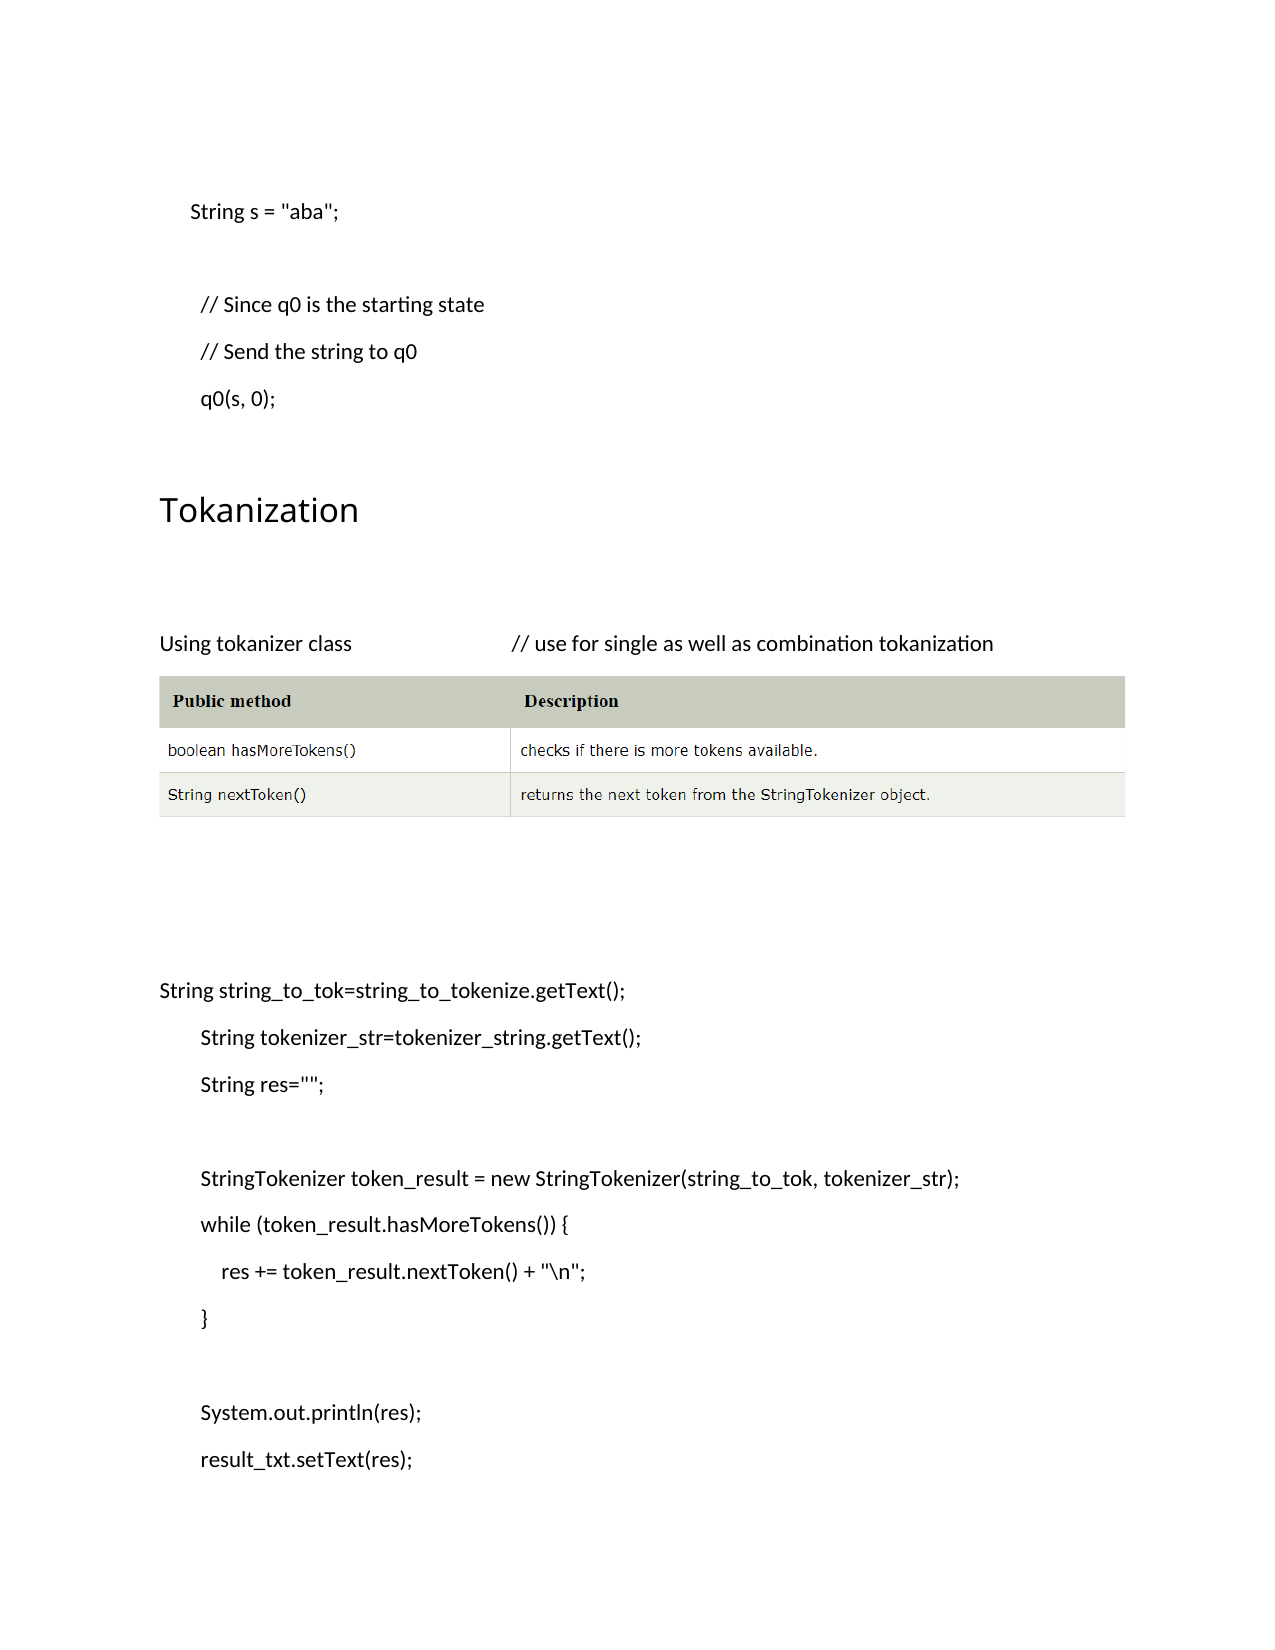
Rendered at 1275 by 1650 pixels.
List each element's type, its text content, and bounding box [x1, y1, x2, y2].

text Using tokanizer class // use for single as well as combination tokanization [159, 629, 1125, 657]
text StringTokenizer token_result = new StringTokenizer(string_to_tok, tokenizer_str); [159, 1164, 1125, 1192]
text // Since q0 is the starting state [159, 291, 1125, 319]
text // Send the string to q0 [159, 337, 1125, 366]
text System.out.println(res); [159, 1398, 1125, 1426]
picture [159, 676, 1125, 817]
text res += token_result.nextToken() + "\n"; [159, 1257, 1125, 1286]
text result_txt.setText(res); [159, 1445, 1125, 1473]
text String string_to_tok=string_to_tokenize.getText(); [159, 976, 1125, 1004]
text String s = "aba"; [159, 197, 1125, 225]
text String res=""; [159, 1070, 1125, 1098]
text } [159, 1304, 1125, 1332]
text while (token_result.hasMoreTokens()) { [159, 1211, 1125, 1239]
text String tokenizer_str=tokenizer_string.getText(); [159, 1023, 1125, 1051]
subtitle Tokanization [159, 486, 1125, 532]
text q0(s, 0); [159, 384, 1125, 412]
